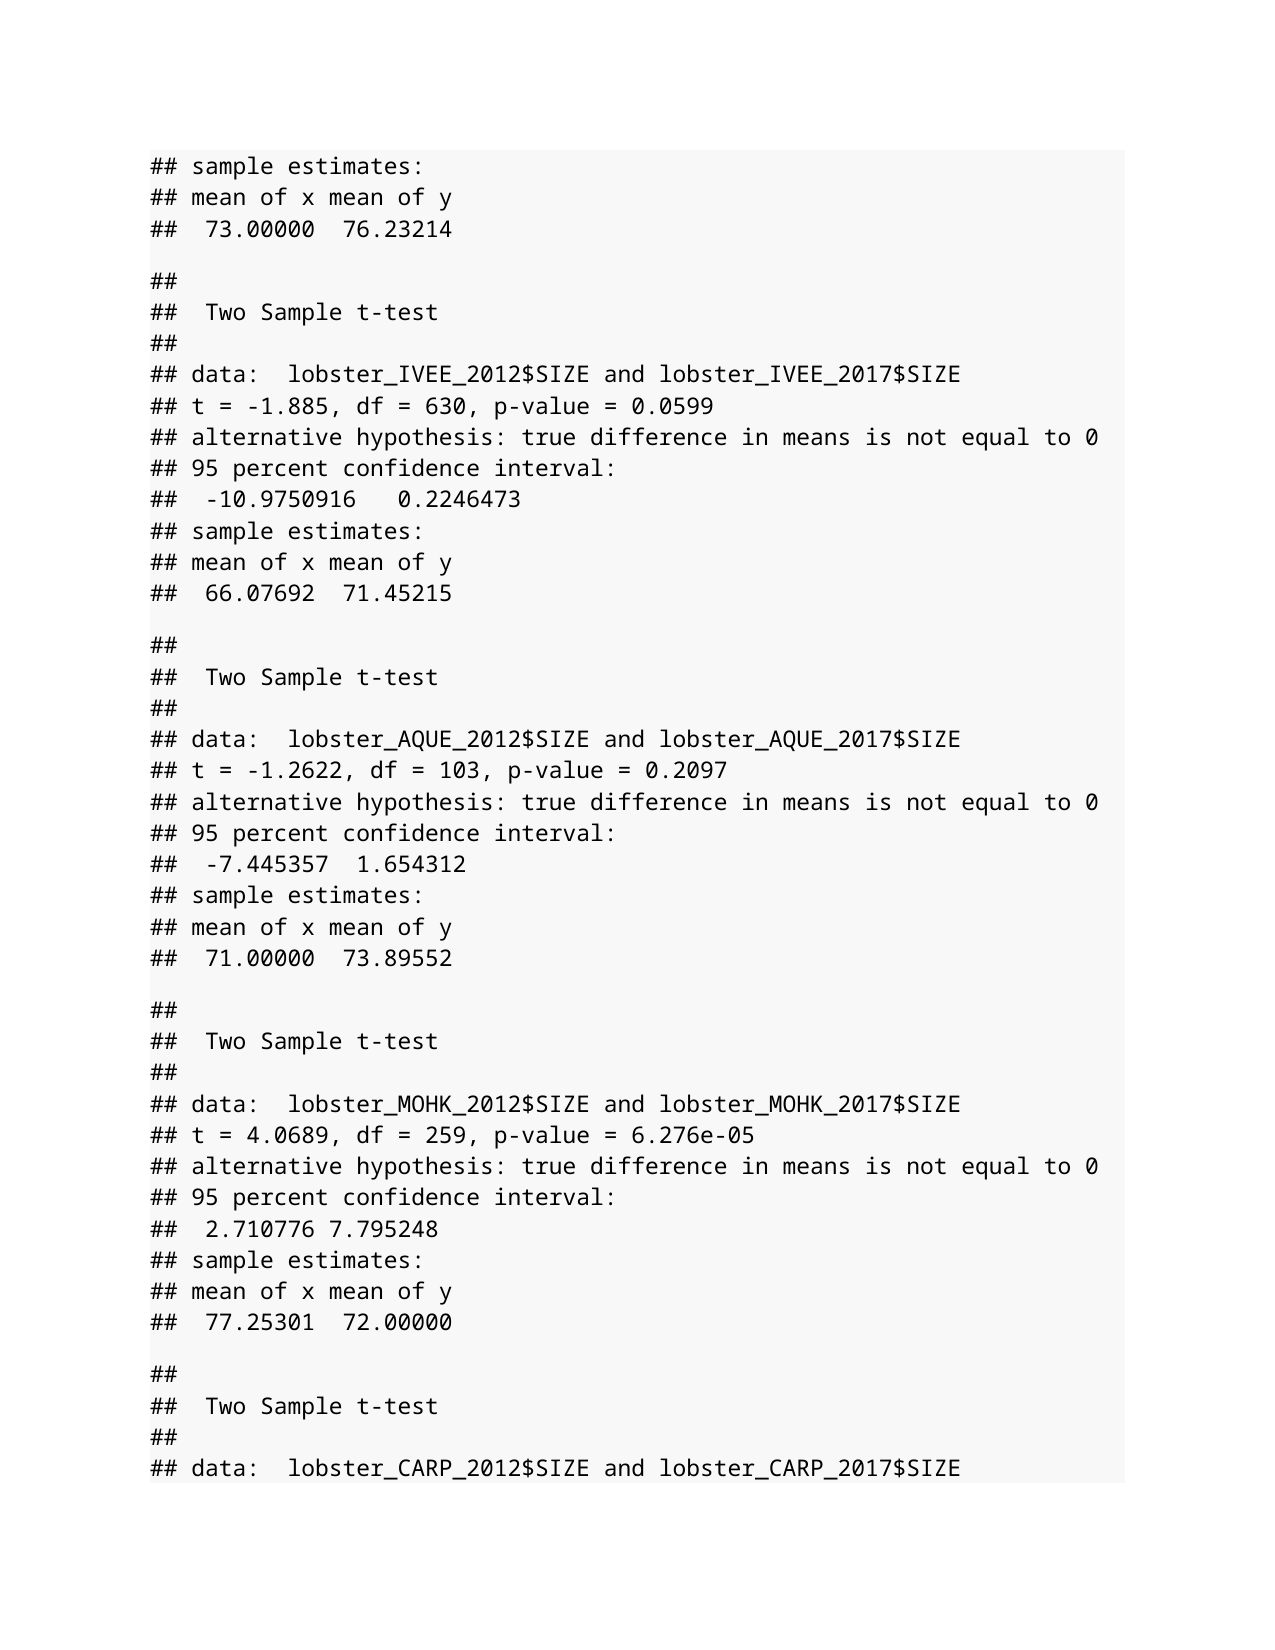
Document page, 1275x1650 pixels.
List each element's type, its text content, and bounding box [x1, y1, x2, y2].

text ## ## Two Sample t-test ## ## data: lobster_IVEE_2012$SIZE and lobster_IVEE_2017$SIZE ## t = -1.885, df = 630, p-value = 0.0599 ## alternative hypothesis: true difference in means is not equal to 0 ## 95 percent confidence interval: ## -10.9750916 0.2246473 ## sample estimates: ## mean of x mean of y ## 66.07692 71.45215 [150, 264, 1125, 608]
text ## ## Two Sample t-test ## ## data: lobster_AQUE_2012$SIZE and lobster_AQUE_2017$SIZE ## t = -1.2622, df = 103, p-value = 0.2097 ## alternative hypothesis: true difference in means is not equal to 0 ## 95 percent confidence interval: ## -7.445357 1.654312 ## sample estimates: ## mean of x mean of y ## 71.00000 73.89552 [150, 629, 1125, 973]
